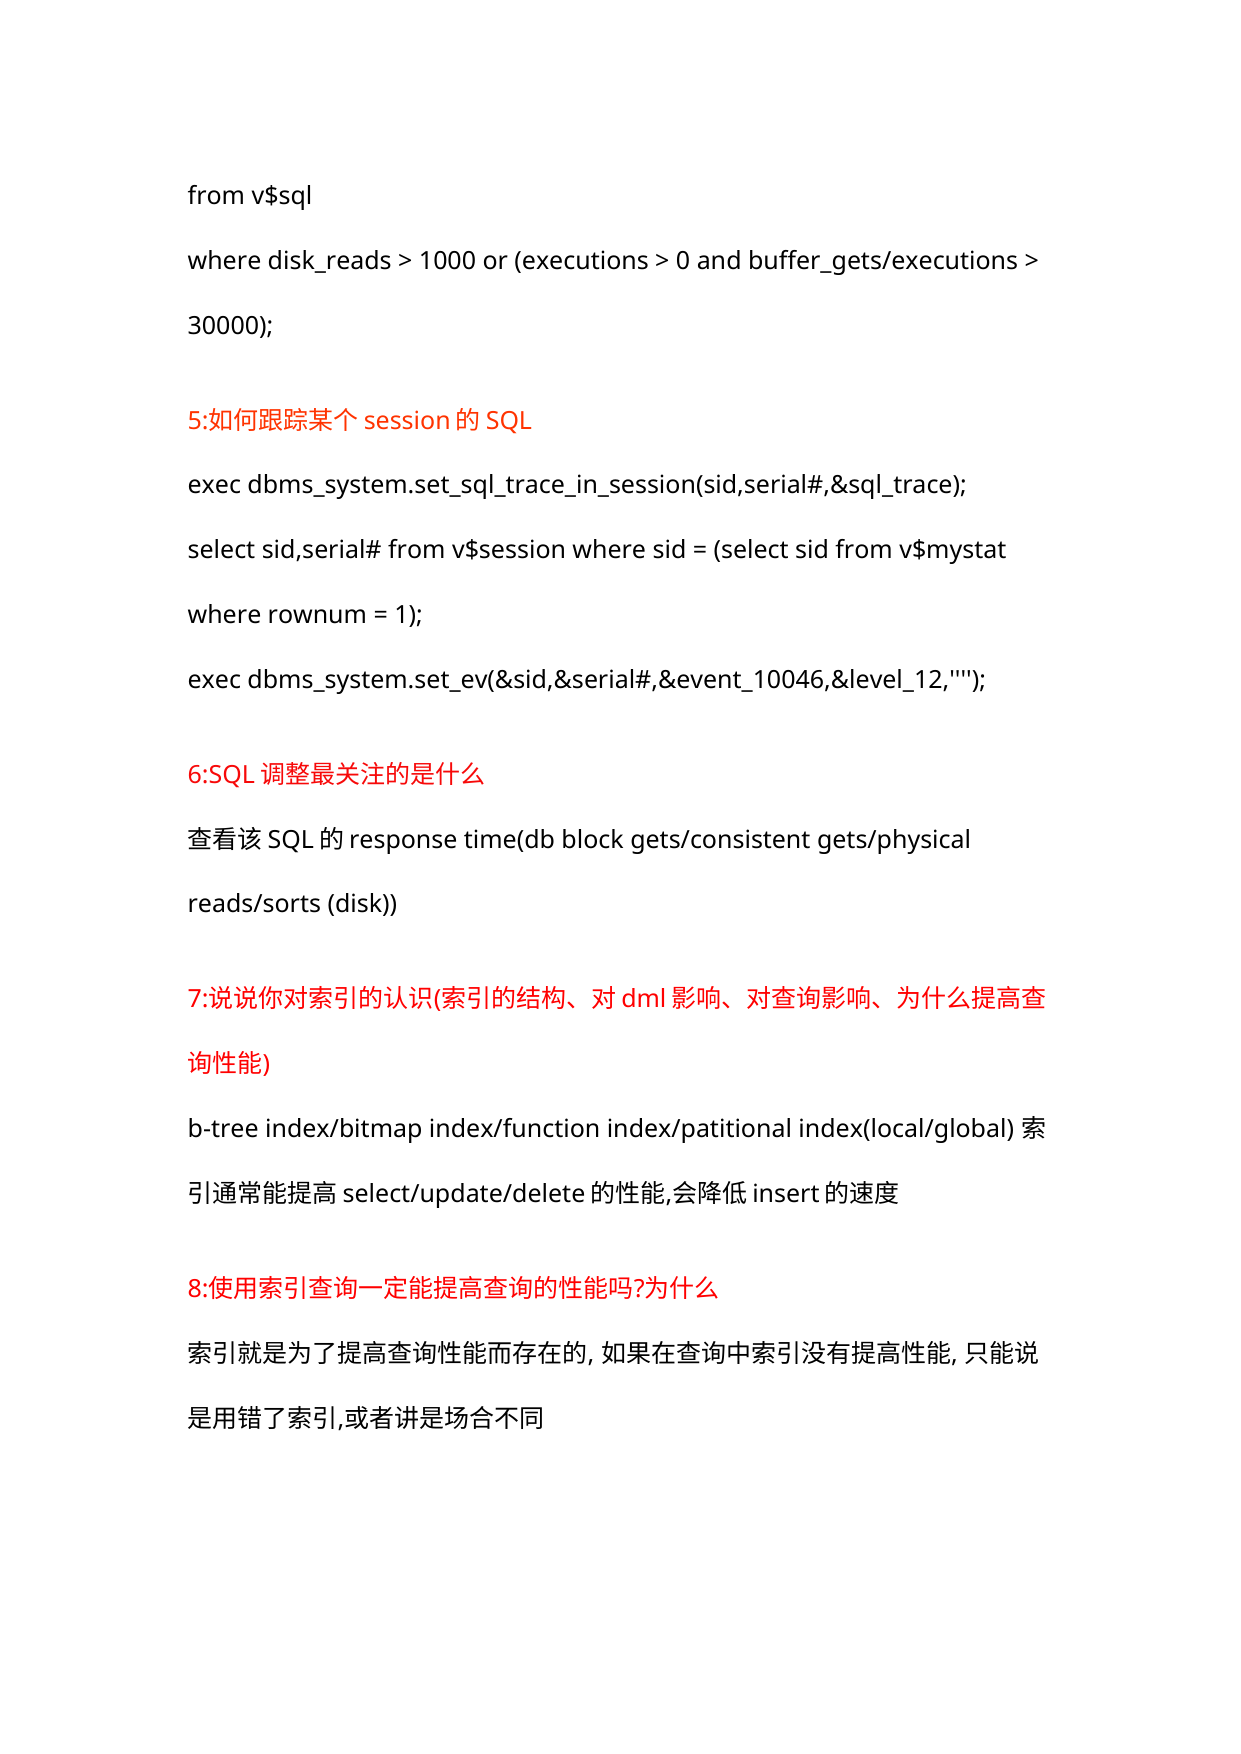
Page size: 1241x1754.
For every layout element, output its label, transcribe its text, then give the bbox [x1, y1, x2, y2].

text 6:SQL调整最关注的是什么 查看该SQL的response time(db block gets/consistent gets/physical reads/sorts (disk)) [187, 740, 1053, 935]
text 7:说说你对索引的认识(索引的结构、对dml影响、对查询影响、为什么提高查询性能) b-tree index/bitmap index/function index/patitional index(local/global) 索引通常能提高select/update/delete的性能,会降低insert的速度 [187, 964, 1053, 1224]
text 5:如何跟踪某个session的SQL exec dbms_system.set_sql_trace_in_session(sid,serial#,&sql_trace); select sid,serial# from v$session where sid = (select sid from v$mystat where rownum = 1); exec dbms_system.set_ev(&sid,&serial#,&event_10046,&level_12,''''); [187, 386, 1053, 711]
text 8:使用索引查询一定能提高查询的性能吗?为什么 索引就是为了提高查询性能而存在的, 如果在查询中索引没有提高性能, 只能说是用错了索引,或者讲是场合不同 [187, 1254, 1053, 1449]
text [187, 162, 1053, 357]
